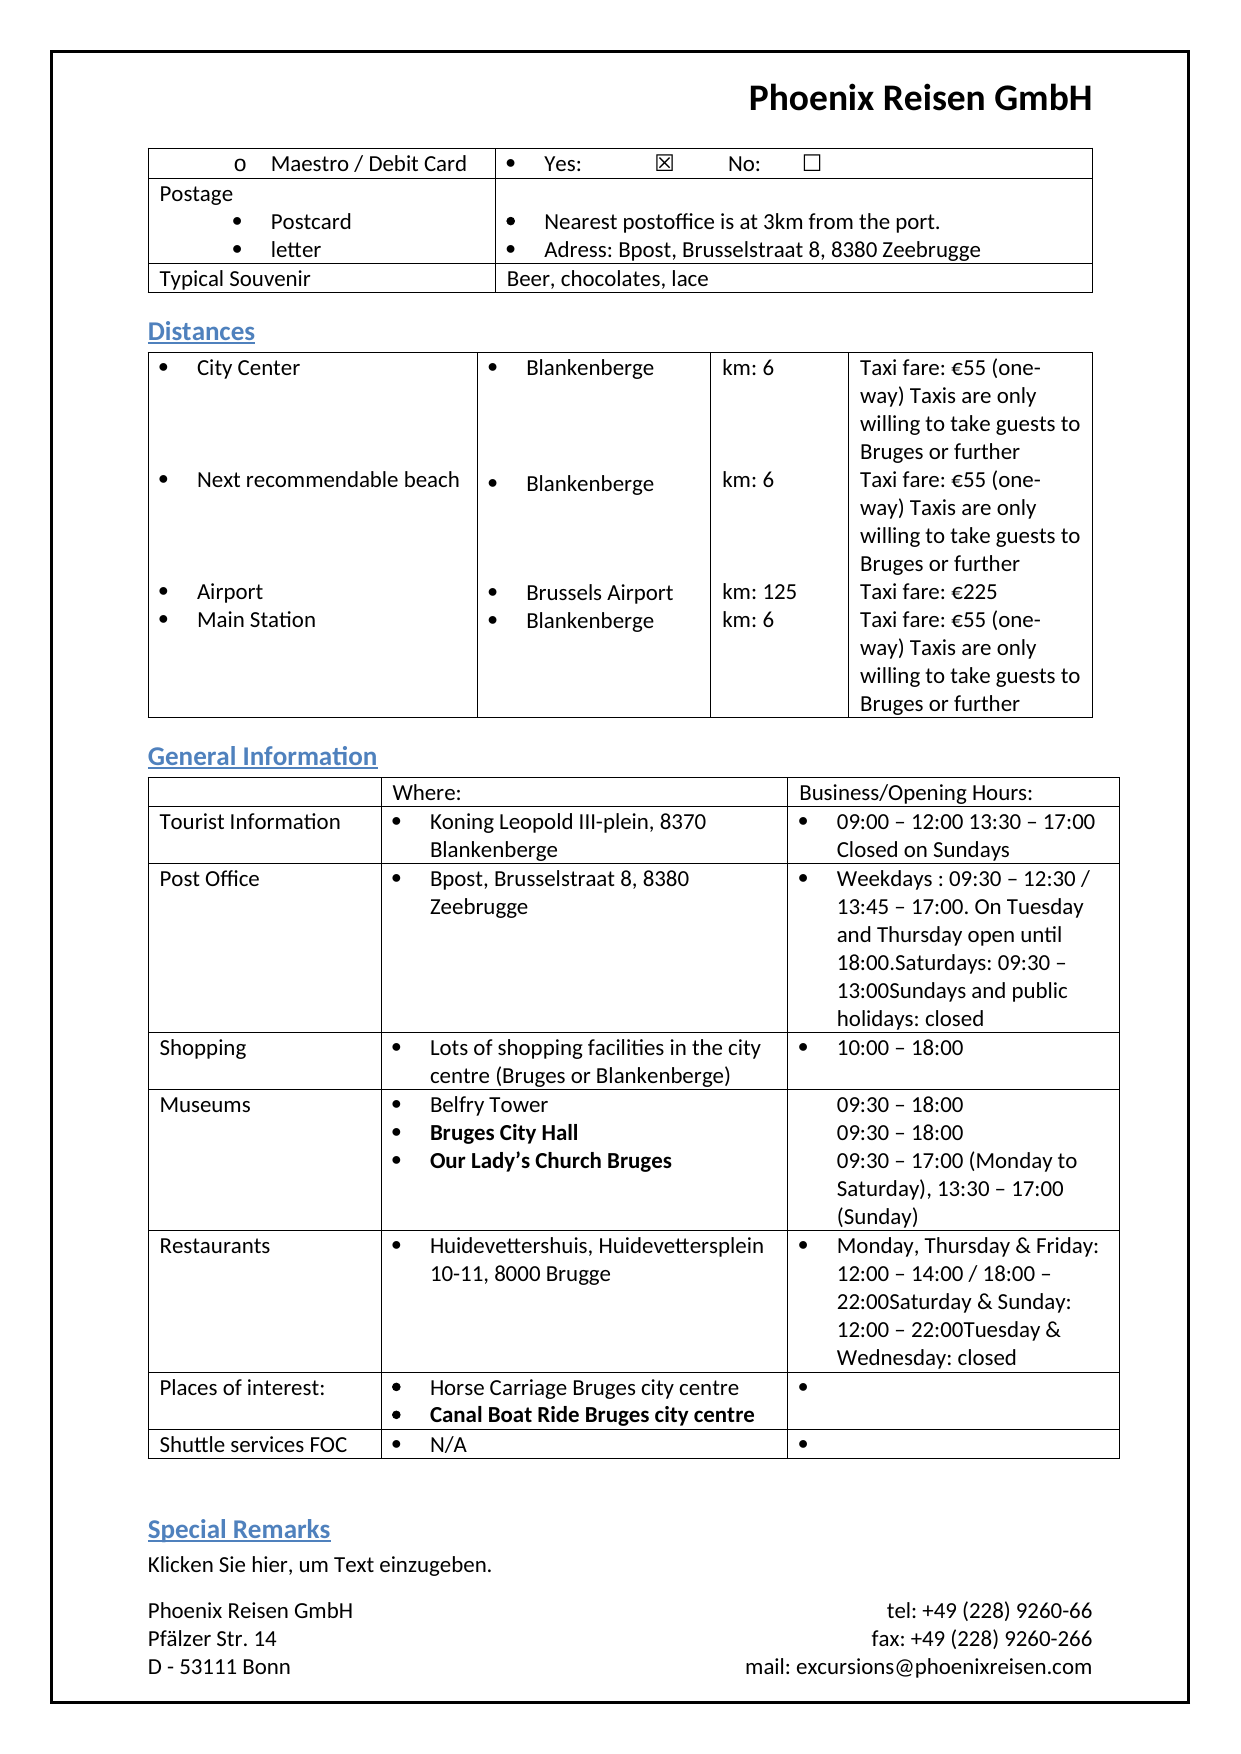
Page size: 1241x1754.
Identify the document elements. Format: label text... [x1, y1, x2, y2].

table_cell Bruges City Hall Our Lady’s Church Bruges [382, 1090, 787, 1230]
table_cell [382, 864, 787, 1032]
table_cell [788, 1430, 1119, 1458]
table_cell [788, 1373, 1119, 1429]
table_cell Places of interest: [149, 1373, 381, 1429]
table_cell [788, 1231, 1119, 1372]
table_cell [149, 149, 495, 178]
table_cell Tourist Information [149, 807, 381, 863]
table_cell [496, 149, 1092, 178]
table_cell [788, 1090, 1119, 1230]
table_cell Canal Boat Ride Bruges city centre [382, 1373, 787, 1429]
table_header [149, 778, 381, 806]
table_cell [382, 1033, 787, 1089]
table_cell Postage Postcard letter [149, 179, 495, 263]
table_cell Beer, chocolates, lace [496, 264, 1092, 292]
subtitle General Information [148, 739, 1093, 772]
table_cell [788, 1033, 1119, 1089]
table_cell Restaurants [149, 1231, 381, 1372]
table_cell Shopping [149, 1033, 381, 1089]
table_cell Typical Souvenir [149, 264, 495, 292]
table_header km: km: km: km: [711, 353, 848, 717]
table_header Where: [382, 778, 787, 806]
table_cell Museums [149, 1090, 381, 1230]
subtitle Distances [148, 314, 1093, 347]
table_cell [382, 1231, 787, 1372]
table_cell [788, 864, 1119, 1032]
table_header Taxi fare: Taxi fare: Taxi fare: Taxi fare: [849, 353, 1092, 717]
table_cell Shuttle services FOC [149, 1430, 381, 1458]
table_header Business/Opening Hours: [788, 778, 1119, 806]
subtitle Special Remarks [148, 1512, 1093, 1545]
table_header City Center Next recommendable beach Airport Main Station [149, 353, 477, 717]
table_cell [382, 1430, 787, 1458]
table_cell [496, 179, 1092, 263]
table_cell Post Office [149, 864, 381, 1032]
table_cell [788, 807, 1119, 863]
table_cell [382, 807, 787, 863]
table_header Blankenberge Blankenberge [478, 353, 710, 717]
